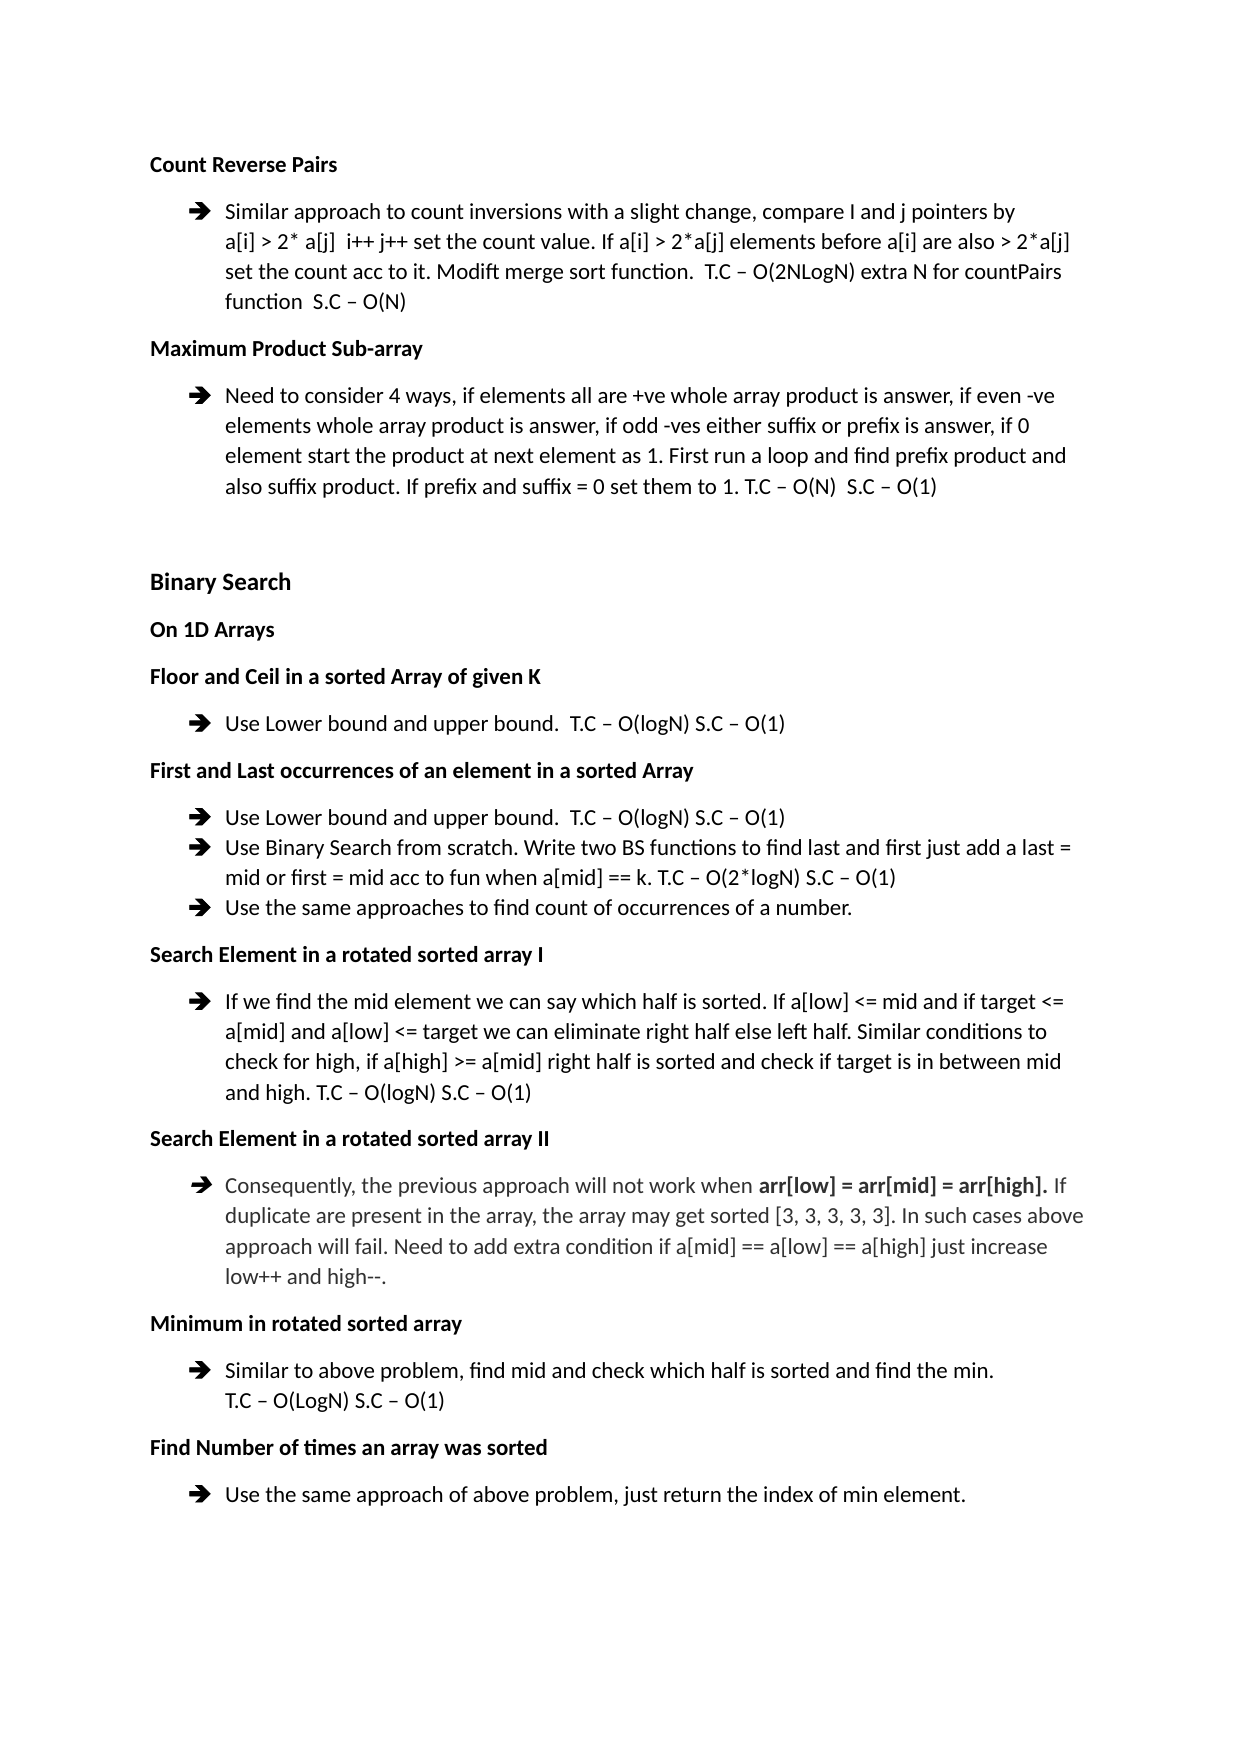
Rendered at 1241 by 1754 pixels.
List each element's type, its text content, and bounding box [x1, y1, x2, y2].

list If we find the mid element we can say which half is sorted. If a[low] <= mid and if target <= a[mid] and a[low] <= target we can eliminate right half else left half. Similar conditions to check for high, if a[high] >= a[mid] right half is sorted and check if target is in between mid and high. T.C – O(logN) S.C – O(1) [187, 987, 1090, 1106]
list Use the same approach of above problem, just return the index of min element. [187, 1480, 1090, 1508]
text Find Number of times an array was sorted [150, 1433, 1090, 1461]
text First and Last occurrences of an element in a sorted Array [150, 756, 1090, 784]
list Similar approach to count inversions with a slight change, compare I and j pointers by a[i] > 2* a[j] i++ j++ set the count value. If a[i] > 2*a[j] elements before a[i] are also > 2*a[j] set the count acc to it. Modift merge sort function. T.C – O(2NLogN) extra N for countPairs function S.C – O(N) [187, 197, 1090, 316]
list Consequently, the previous approach will not work when arr[low] = arr[mid] = arr[high]. If duplicate are present in the array, the array may get sorted [3, 3, 3, 3, 3]. In such cases above approach will fail. Need to add extra condition if a[mid] == a[low] == a[high] just increase low++ and high--. [187, 1171, 1090, 1290]
text Minimum in rotated sorted array [150, 1309, 1090, 1337]
list Use Binary Search from scratch. Write two BS functions to find last and first just add a last = mid or first = mid acc to fun when a[mid] == k. T.C – O(2*logN) S.C – O(1) [187, 833, 1090, 891]
list T.C – O(LogN) S.C – O(1) [225, 1386, 1090, 1414]
text On 1D Arrays [150, 615, 1090, 643]
text Maximum Product Sub-array [150, 334, 1090, 362]
text Binary Search [150, 566, 1090, 596]
list Use Lower bound and upper bound. T.C – O(logN) S.C – O(1) [187, 709, 1090, 737]
list Similar to above problem, find mid and check which half is sorted and find the min. [187, 1356, 1090, 1384]
text Floor and Ceil in a sorted Array of given K [150, 662, 1090, 690]
text Search Element in a rotated sorted array II [150, 1124, 1090, 1153]
list Use the same approaches to find count of occurrences of a number. [187, 893, 1090, 921]
text Count Reverse Pairs [150, 150, 1090, 178]
text Search Element in a rotated sorted array I [150, 940, 1090, 968]
list Use Lower bound and upper bound. T.C – O(logN) S.C – O(1) [187, 803, 1090, 831]
list Need to consider 4 ways, if elements all are +ve whole array product is answer, if even -ve elements whole array product is answer, if odd -ves either suffix or prefix is answer, if 0 element start the product at next element as 1. First run a loop and find prefix product and also suffix product. If prefix and suffix = 0 set them to 1. T.C – O(N) S.C – O(1) [187, 381, 1090, 500]
